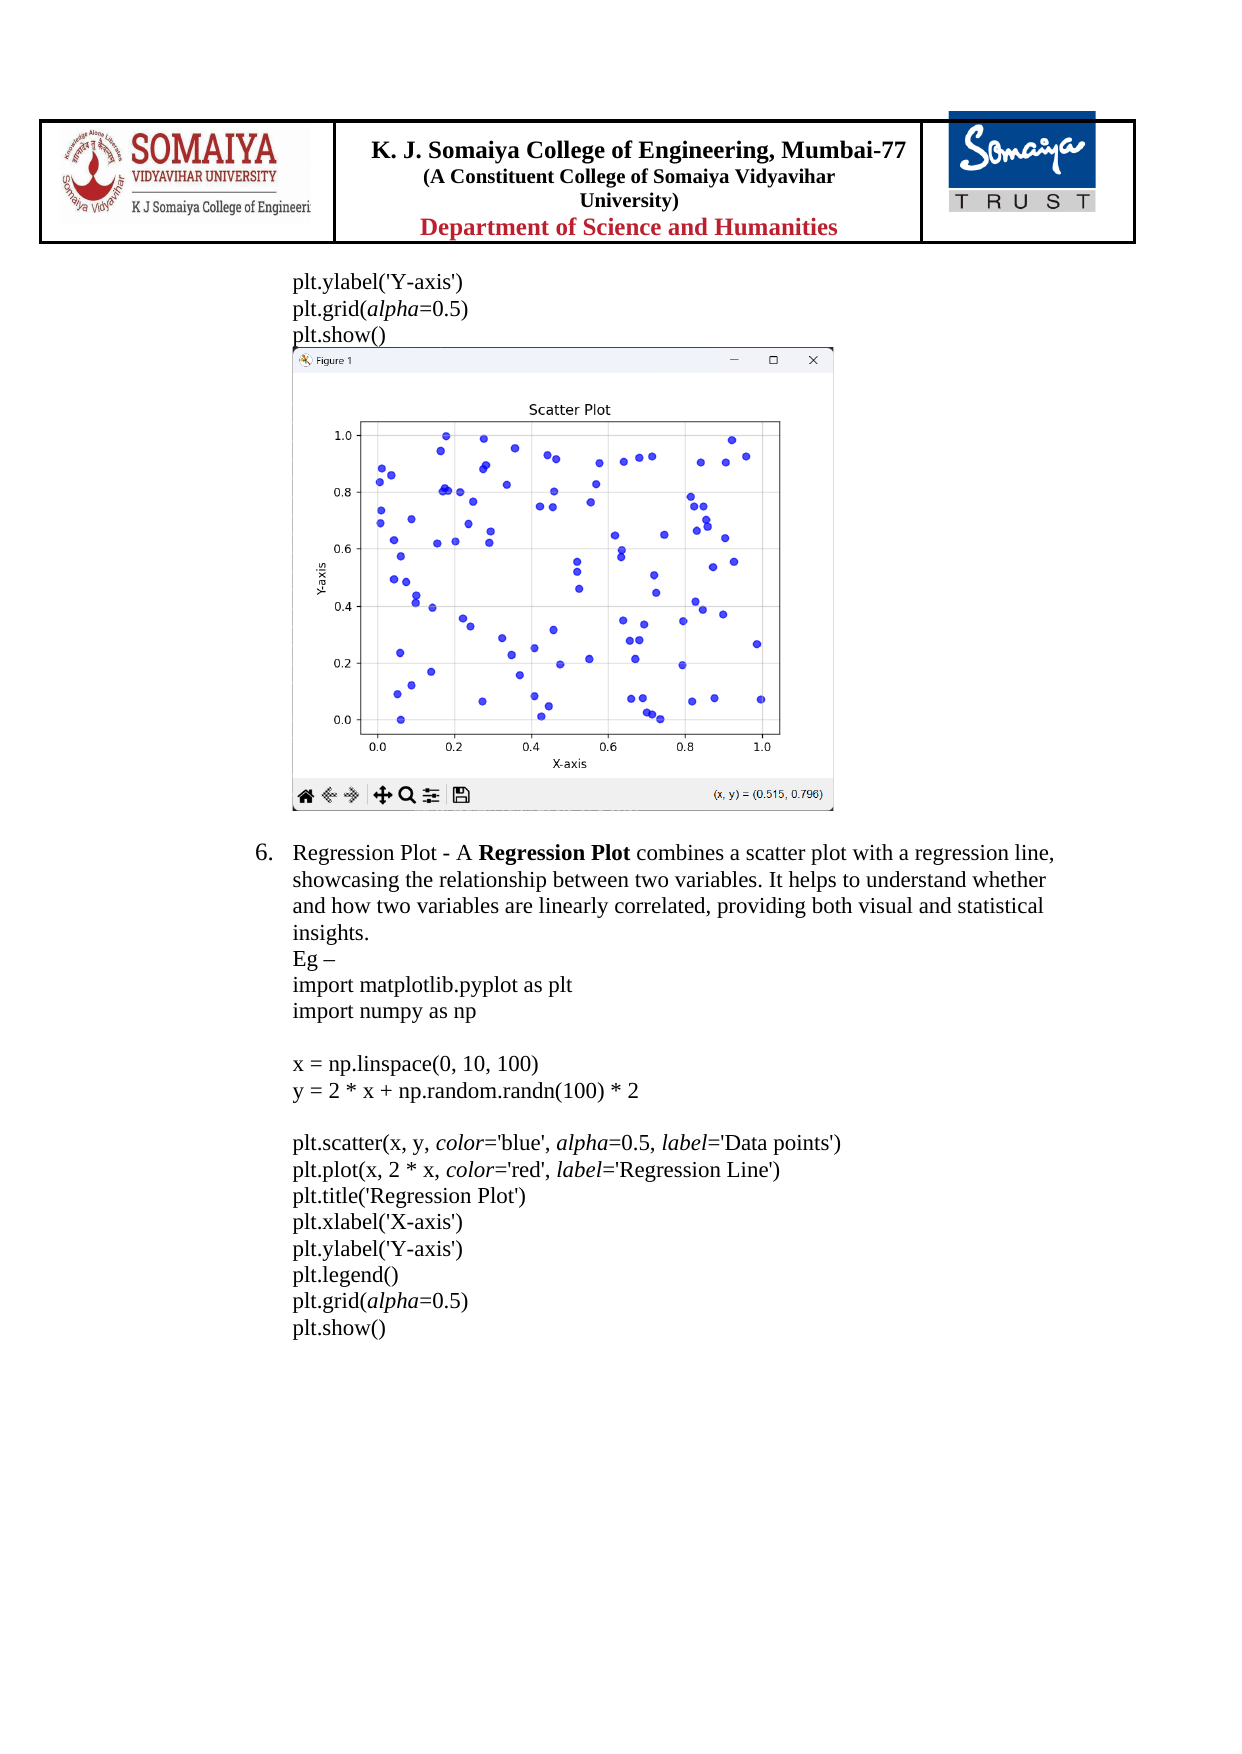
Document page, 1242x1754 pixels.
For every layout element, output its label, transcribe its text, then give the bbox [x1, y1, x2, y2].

list plt.ylabel('Y-axis') [292, 268, 1060, 294]
picture [948, 123, 1096, 212]
picture [292, 347, 834, 811]
list plt.scatter(x, y, color='blue', alpha=0.5, label='Data points') [292, 1129, 1060, 1156]
list plt.grid(alpha=0.5) [292, 1287, 1060, 1314]
list Regression Plot - A Regression Plot combines a scatter plot with a regression line, showcasing the relationship between two variables. It helps to understand whether and how two variables are linearly correlated, providing both visual and statistical insights. [255, 837, 1060, 945]
list x = np.linspace(0, 10, 100) [292, 1024, 1060, 1077]
list import numpy as np [292, 998, 1060, 1024]
picture [60, 123, 311, 223]
list y = 2 * x + np.random.randn(100) * 2 [292, 1077, 1060, 1103]
list plt.legend() [292, 1261, 1060, 1287]
list plt.xlabel('X-axis') [292, 1208, 1060, 1235]
list plt.title('Regression Plot') [292, 1182, 1060, 1208]
list plt.grid(alpha=0.5) [292, 294, 1060, 321]
picture [948, 111, 1096, 119]
list Eg – [292, 945, 1060, 971]
list plt.show() [292, 1314, 1060, 1340]
list import matplotlib.pyplot as plt [292, 971, 1060, 998]
list plt.plot(x, 2 * x, color='red', label='Regression Line') [292, 1156, 1060, 1182]
list plt.show() [292, 321, 1060, 347]
list plt.ylabel('Y-axis') [292, 1235, 1060, 1261]
